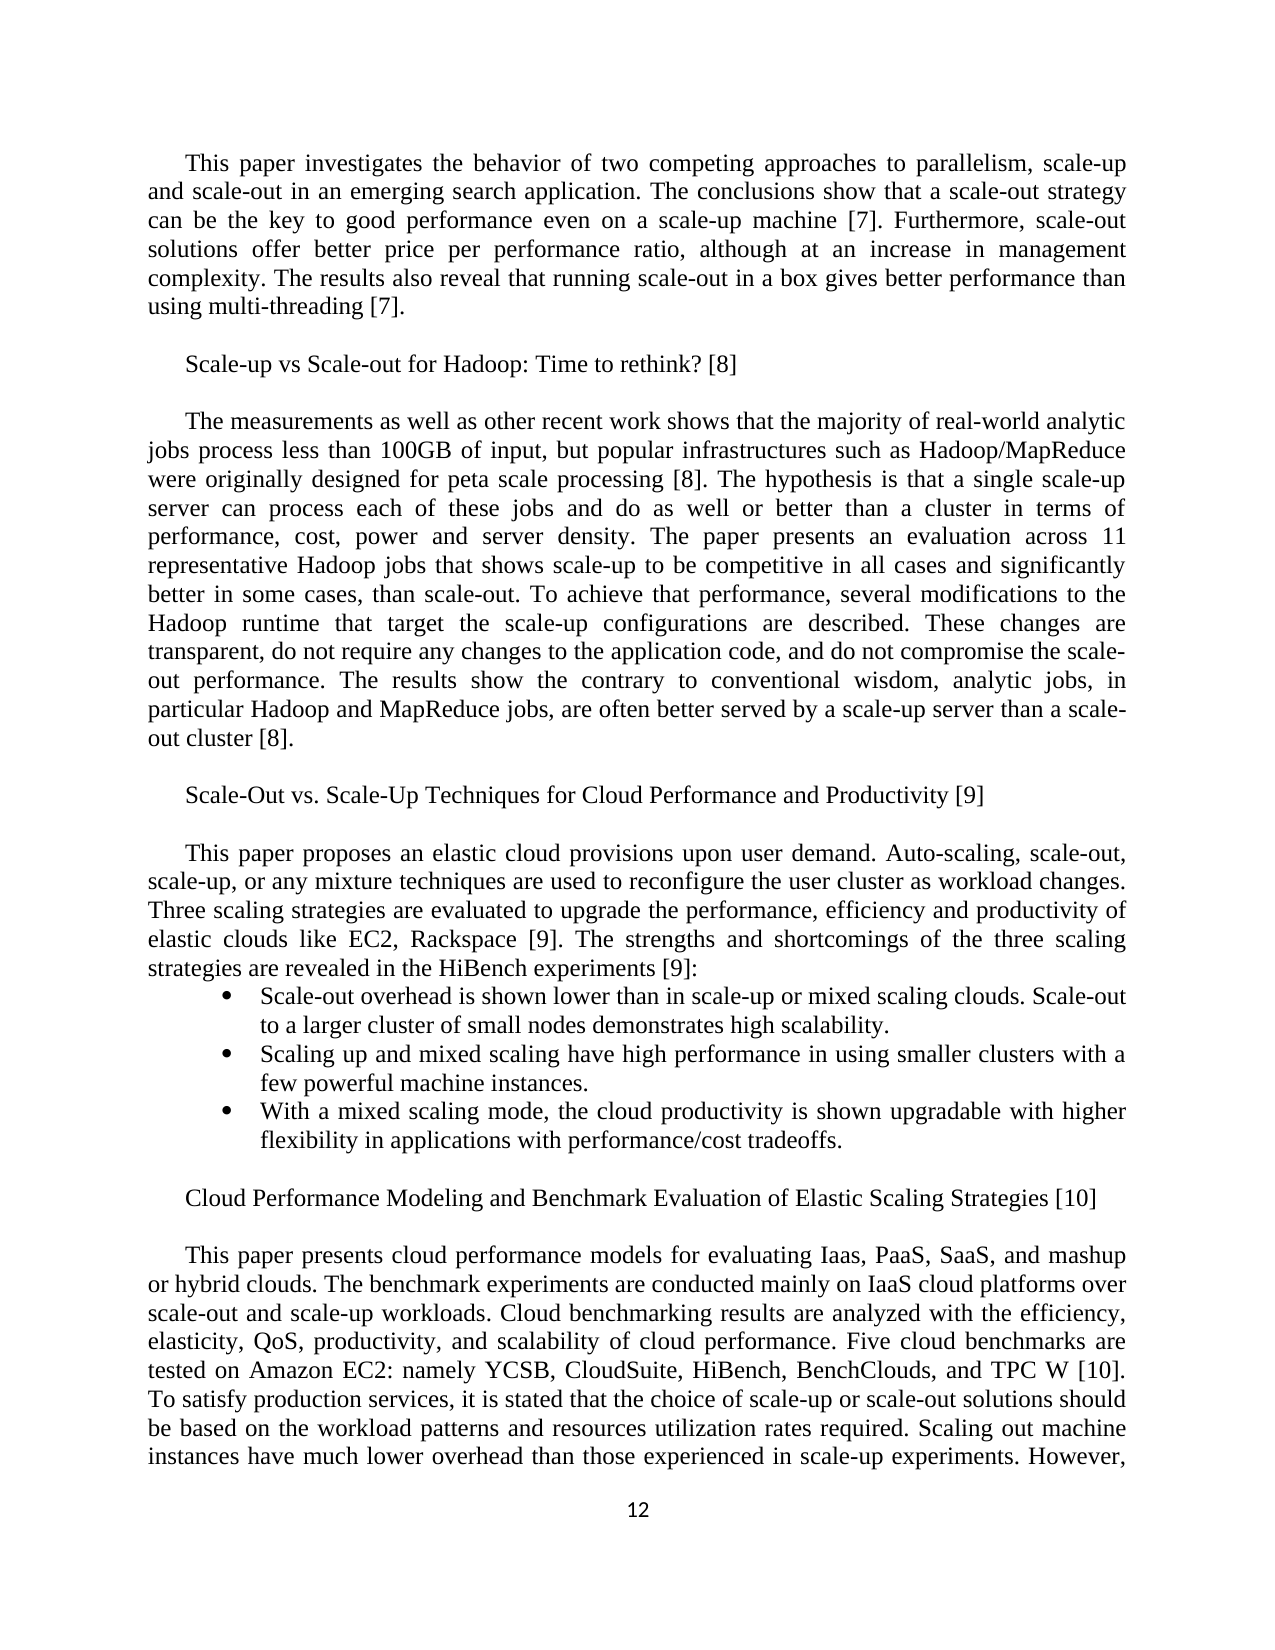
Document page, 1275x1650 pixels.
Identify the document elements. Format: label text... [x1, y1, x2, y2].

text Cloud Performance Modeling and Benchmark Evaluation of Elastic Scaling Strategies [10] [148, 1183, 1127, 1211]
list With a mixed scaling mode, the cloud productivity is shown upgradable with higher flexibility in applications with performance/cost tradeoffs. [222, 1096, 1127, 1154]
text This paper proposes an elastic cloud provisions upon user demand. Auto-scaling, scale-out, scale-up, or any mixture techniques are used to reconfigure the user cluster as workload changes. Three scaling strategies are evaluated to upgrade the performance, efficiency and productivity of elastic clouds like EC2, Rackspace [9]. The strengths and shortcomings of the three scaling strategies are revealed in the HiBench experiments [9]: [148, 838, 1127, 981]
list Scaling up and mixed scaling have high performance in using smaller clusters with a few powerful machine instances. [222, 1039, 1127, 1096]
text This paper investigates the behavior of two competing approaches to parallelism, scale-up and scale-out in an emerging search application. The conclusions show that a scale-out strategy can be the key to good performance even on a scale-up machine [7]. Furthermore, scale-out solutions offer better price per performance ratio, although at an increase in management complexity. The results also reveal that running scale-out in a box gives better performance than using multi-threading [7]. [148, 148, 1127, 320]
text Scale-up vs Scale-out for Hadoop: Time to rethink? [8] [148, 349, 1127, 378]
text Scale-Out vs. Scale-Up Techniques for Cloud Performance and Productivity [9] [148, 780, 1127, 809]
list Scale-out overhead is shown lower than in scale-up or mixed scaling clouds. Scale-out to a larger cluster of small nodes demonstrates high scalability. [222, 981, 1127, 1039]
text The measurements as well as other recent work shows that the majority of real-world analytic jobs process less than 100GB of input, but popular infrastructures such as Hadoop/MapReduce were originally designed for peta scale processing [8]. The hypothesis is that a single scale-up server can process each of these jobs and do as well or better than a cluster in terms of performance, cost, power and server density. The paper presents an evaluation across 11 representative Hadoop jobs that shows scale-up to be competitive in all cases and significantly better in some cases, than scale-out. To achieve that performance, several modifications to the Hadoop runtime that target the scale-up configurations are described. These changes are transparent, do not require any changes to the application code, and do not compromise the scale-out performance. The results show the contrary to conventional wisdom, analytic jobs, in particular Hadoop and MapReduce jobs, are often better served by a scale-up server than a scale-out cluster [8]. [148, 406, 1127, 751]
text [148, 1240, 1127, 1470]
